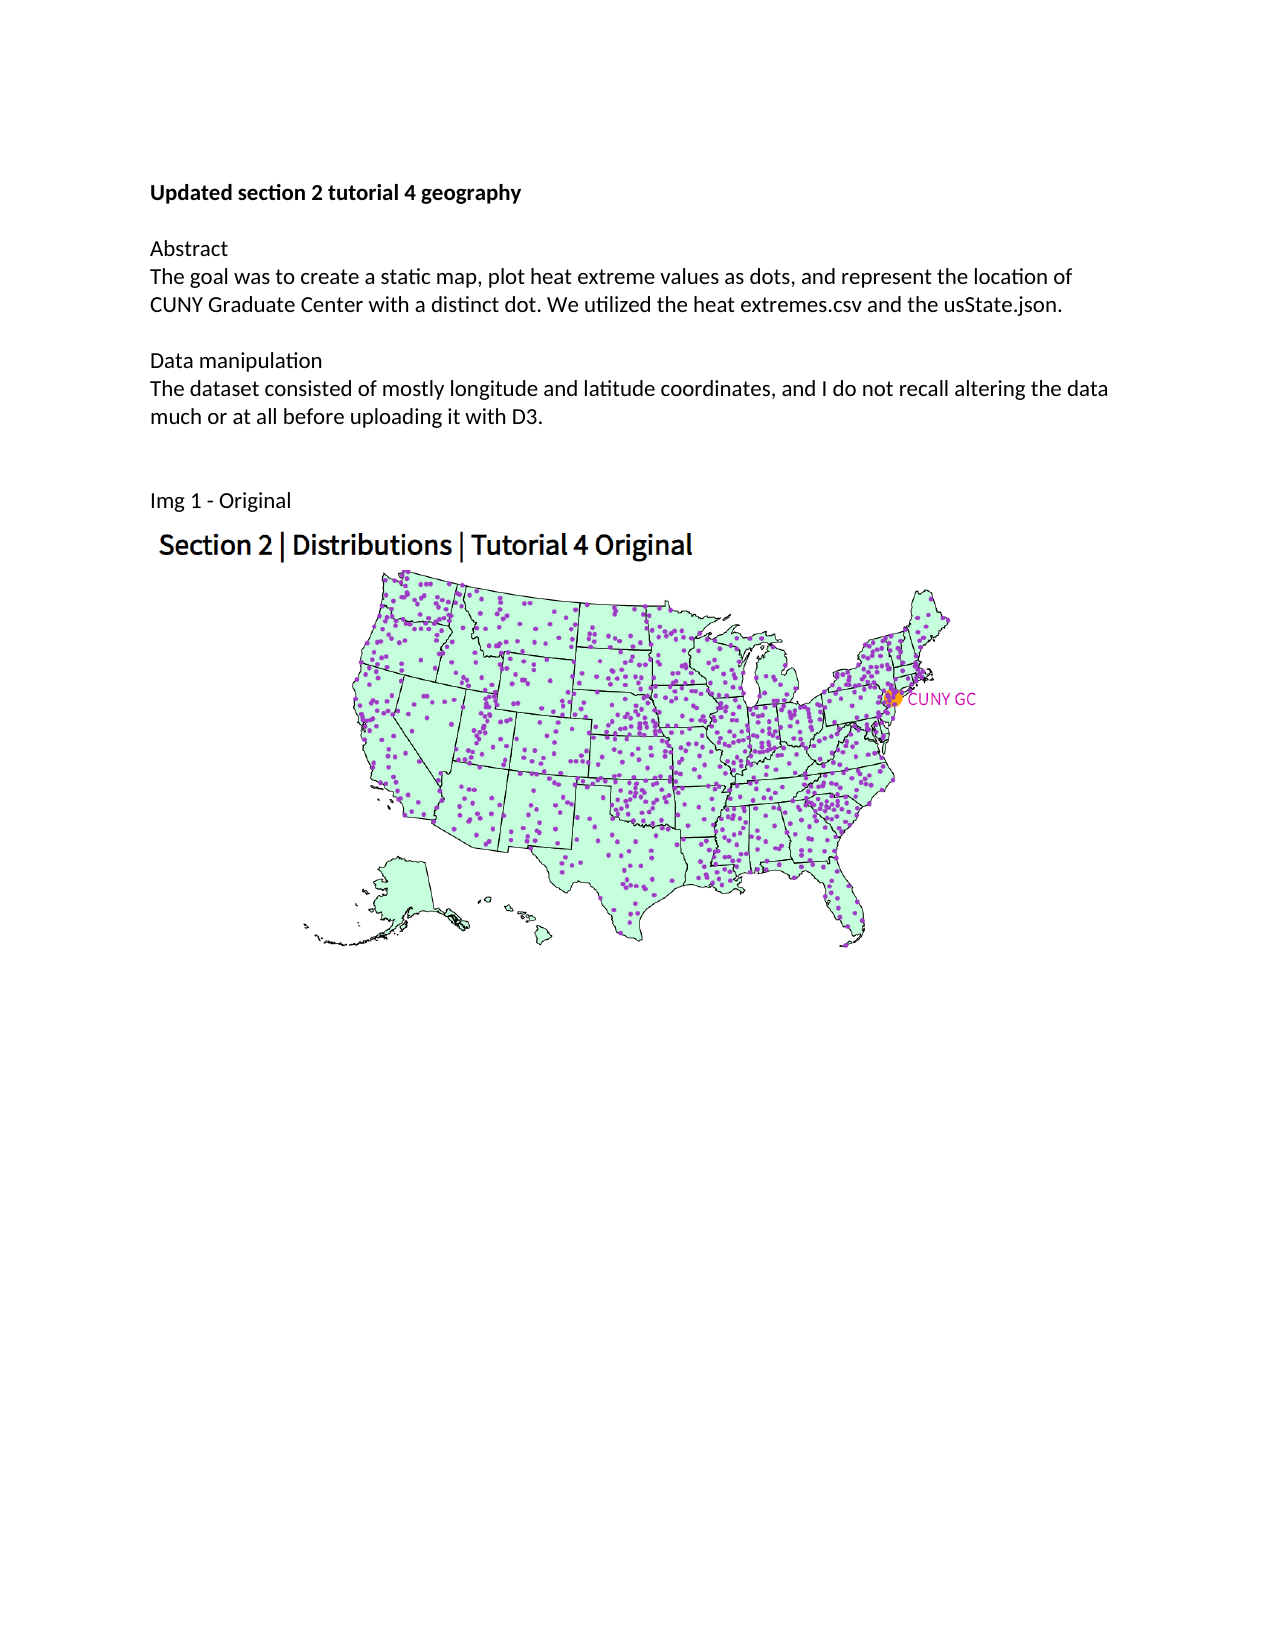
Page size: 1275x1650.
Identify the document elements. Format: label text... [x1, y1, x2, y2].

text Data manipulation [150, 346, 1125, 374]
text Img 1 - Original [150, 486, 1125, 514]
text The dataset consisted of mostly longitude and latitude coordinates, and I do not recall altering the data much or at all before uploading it with D3. [150, 374, 1125, 430]
text The goal was to create a static map, plot heat extreme values as dots, and represent the location of CUNY Graduate Center with a distinct dot. We utilized the heat extremes.csv and the usState.json. [150, 262, 1125, 318]
text Updated section 2 tutorial 4 geography [150, 178, 1125, 206]
picture [150, 514, 996, 961]
text Abstract [150, 234, 1125, 262]
